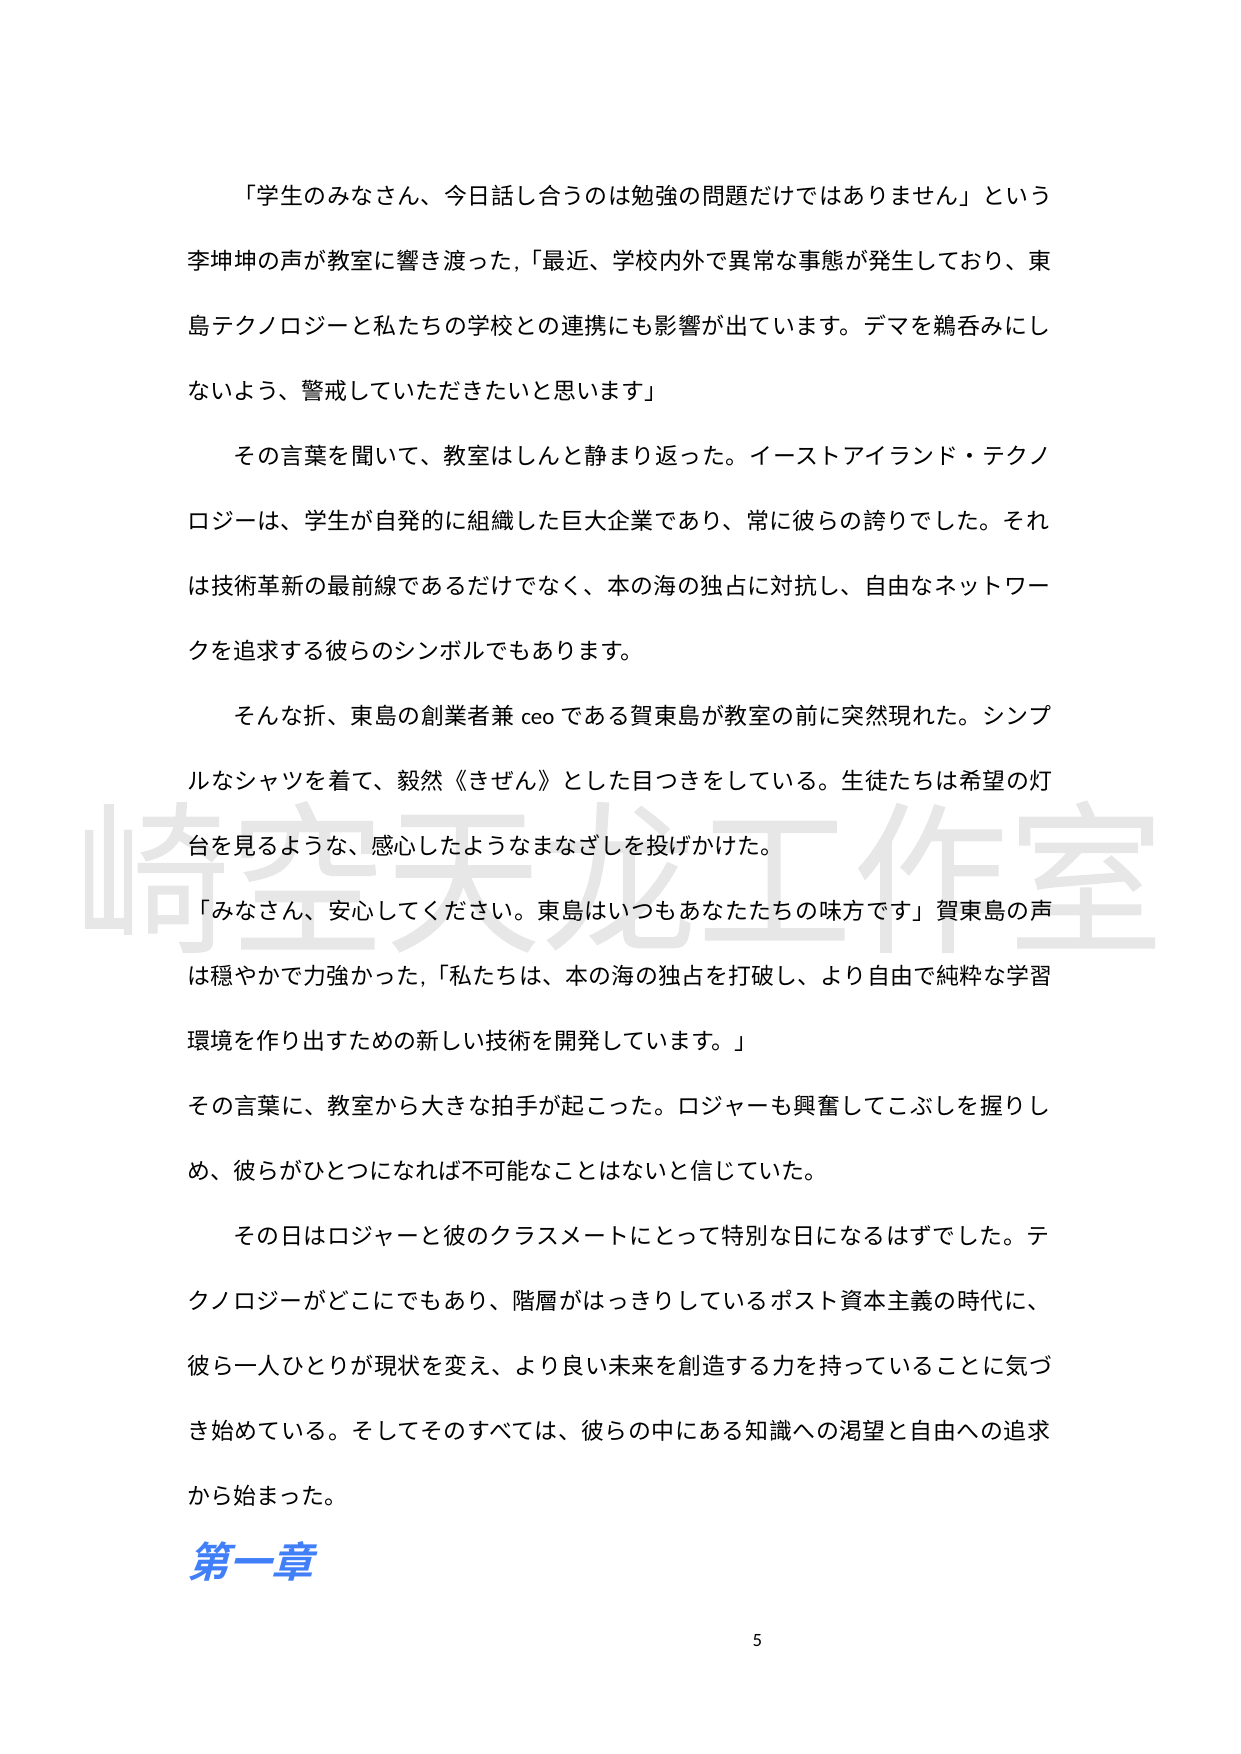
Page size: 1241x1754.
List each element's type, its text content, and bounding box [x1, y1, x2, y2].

text 「みなさん、安心してください。東島はいつもあなたたちの味方です」賀東島の声は穏やかで力強かった,「私たちは、本の海の独占を打破し、より自由で純粋な学習環境を作り出すための新しい技術を開発しています。」 [187, 877, 1053, 1072]
text 「学生のみなさん、今日話し合うのは勉強の問題だけではありません」という李坤坤の声が教室に響き渡った,「最近、学校内外で異常な事態が発生しており、東島テクノロジーと私たちの学校との連携にも影響が出ています。デマを鵜呑みにしないよう、警戒していただきたいと思います」 [187, 162, 1053, 422]
text そんな折、東島の創業者兼 ceo である賀東島が教室の前に突然現れた。シンプルなシャツを着て、毅然《きぜん》とした目つきをしている。生徒たちは希望の灯台を見るような、感心したようなまなざしを投げかけた。 [187, 682, 1053, 877]
text その言葉に、教室から大きな拍手が起こった。ロジャーも興奮してこぶしを握りしめ、彼らがひとつになれば不可能なことはないと信じていた。 [187, 1072, 1053, 1202]
text その日はロジャーと彼のクラスメートにとって特別な日になるはずでした。テクノロジーがどこにでもあり、階層がはっきりしているポスト資本主義の時代に、彼ら一人ひとりが現状を変え、より良い未来を創造する力を持っていることに気づき始めている。そしてそのすべては、彼らの中にある知識への渇望と自由への追求から始まった。 [187, 1202, 1053, 1527]
text その言葉を聞いて、教室はしんと静まり返った。イーストアイランド・テクノロジーは、学生が自発的に組織した巨大企業であり、常に彼らの誇りでした。それは技術革新の最前線であるだけでなく、本の海の独占に対抗し、自由なネットワークを追求する彼らのシンボルでもあります。 [187, 422, 1053, 682]
text 第一章 [187, 1527, 1053, 1592]
